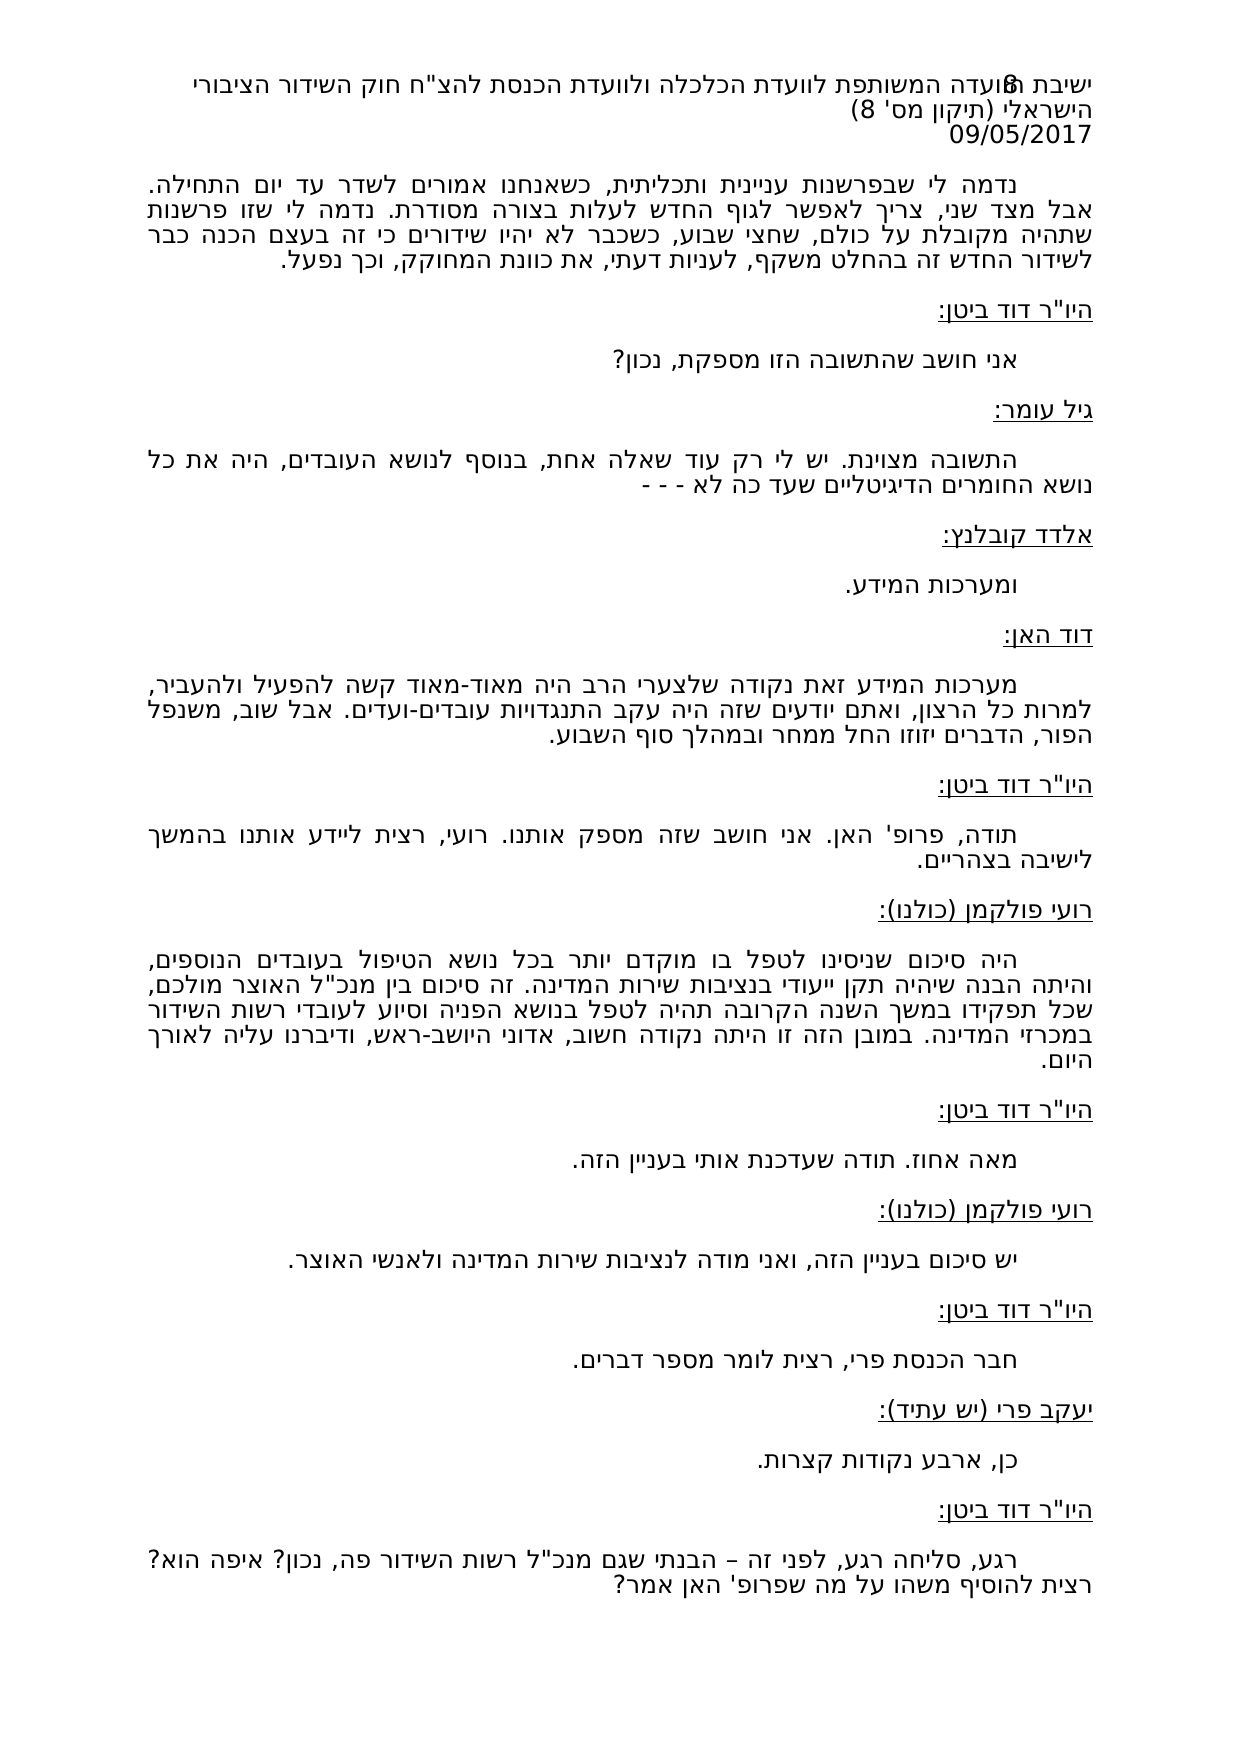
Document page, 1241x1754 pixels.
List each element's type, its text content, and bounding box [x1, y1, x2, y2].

text היו"ר דוד ביטן: [147, 1499, 1093, 1524]
text חבר הכנסת פרי, רצית לומר מספר דברים. [147, 1349, 1093, 1374]
text יעקב פרי (יש עתיד): [147, 1399, 1093, 1424]
text היו"ר דוד ביטן: [147, 1099, 1093, 1124]
text היו"ר דוד ביטן: [147, 1299, 1093, 1324]
text כן, ארבע נקודות קצרות. [147, 1449, 1093, 1474]
text אני חושב שהתשובה הזו מספקת, נכון? [147, 349, 1093, 374]
text מאה אחוז. תודה שעדכנת אותי בעניין הזה. [147, 1149, 1093, 1174]
text היו"ר דוד ביטן: [147, 774, 1093, 799]
text דוד האן: [147, 624, 1093, 649]
text נדמה לי שבפרשנות עניינית ותכליתית, כשאנחנו אמורים לשדר עד יום התחילה. אבל מצד שני, צריך לאפשר לגוף החדש לעלות בצורה מסודרת. נדמה לי שזו פרשנות שתהיה מקובלת על כולם, שחצי שבוע, כשכבר לא יהיו שידורים כי זה בעצם הכנה כבר לשידור החדש זה בהחלט משקף, לעניות דעתי, את כוונת המחוקק, וכך נפעל. [147, 174, 1093, 274]
text גיל עומר: [147, 399, 1093, 424]
text היה סיכום שניסינו לטפל בו מוקדם יותר בכל נושא הטיפול בעובדים הנוספים, והיתה הבנה שיהיה תקן ייעודי בנציבות שירות המדינה. זה סיכום בין מנכ"ל האוצר מולכם, שכל תפקידו במשך השנה הקרובה תהיה לטפל בנושא הפניה וסיוע לעובדי רשות השידור במכרזי המדינה. במובן הזה זו היתה נקודה חשוב, אדוני היושב-ראש, ודיברנו עליה לאורך היום. [147, 949, 1093, 1074]
text היו"ר דוד ביטן: [147, 299, 1093, 324]
text יש סיכום בעניין הזה, ואני מודה לנציבות שירות המדינה ולאנשי האוצר. [147, 1249, 1093, 1274]
text רגע, סליחה רגע, לפני זה – הבנתי שגם מנכ"ל רשות השידור פה, נכון? איפה הוא? רצית להוסיף משהו על מה שפרופ' האן אמר? [147, 1549, 1093, 1599]
text מערכות המידע זאת נקודה שלצערי הרב היה מאוד-מאוד קשה להפעיל ולהעביר, למרות כל הרצון, ואתם יודעים שזה היה עקב התנגדויות עובדים-ועדים. אבל שוב, משנפל הפור, הדברים יזוזו החל ממחר ובמהלך סוף השבוע. [147, 674, 1093, 749]
text רועי פולקמן (כולנו): [147, 1199, 1093, 1224]
text התשובה מצוינת. יש לי רק עוד שאלה אחת, בנוסף לנושא העובדים, היה את כל נושא החומרים הדיגיטליים שעד כה לא - - - [147, 449, 1093, 499]
text רועי פולקמן (כולנו): [147, 899, 1093, 924]
text תודה, פרופ' האן. אני חושב שזה מספק אותנו. רועי, רצית ליידע אותנו בהמשך לישיבה בצהריים. [147, 824, 1093, 874]
text אלדד קובלנץ: [147, 524, 1093, 549]
text ומערכות המידע. [147, 574, 1093, 599]
